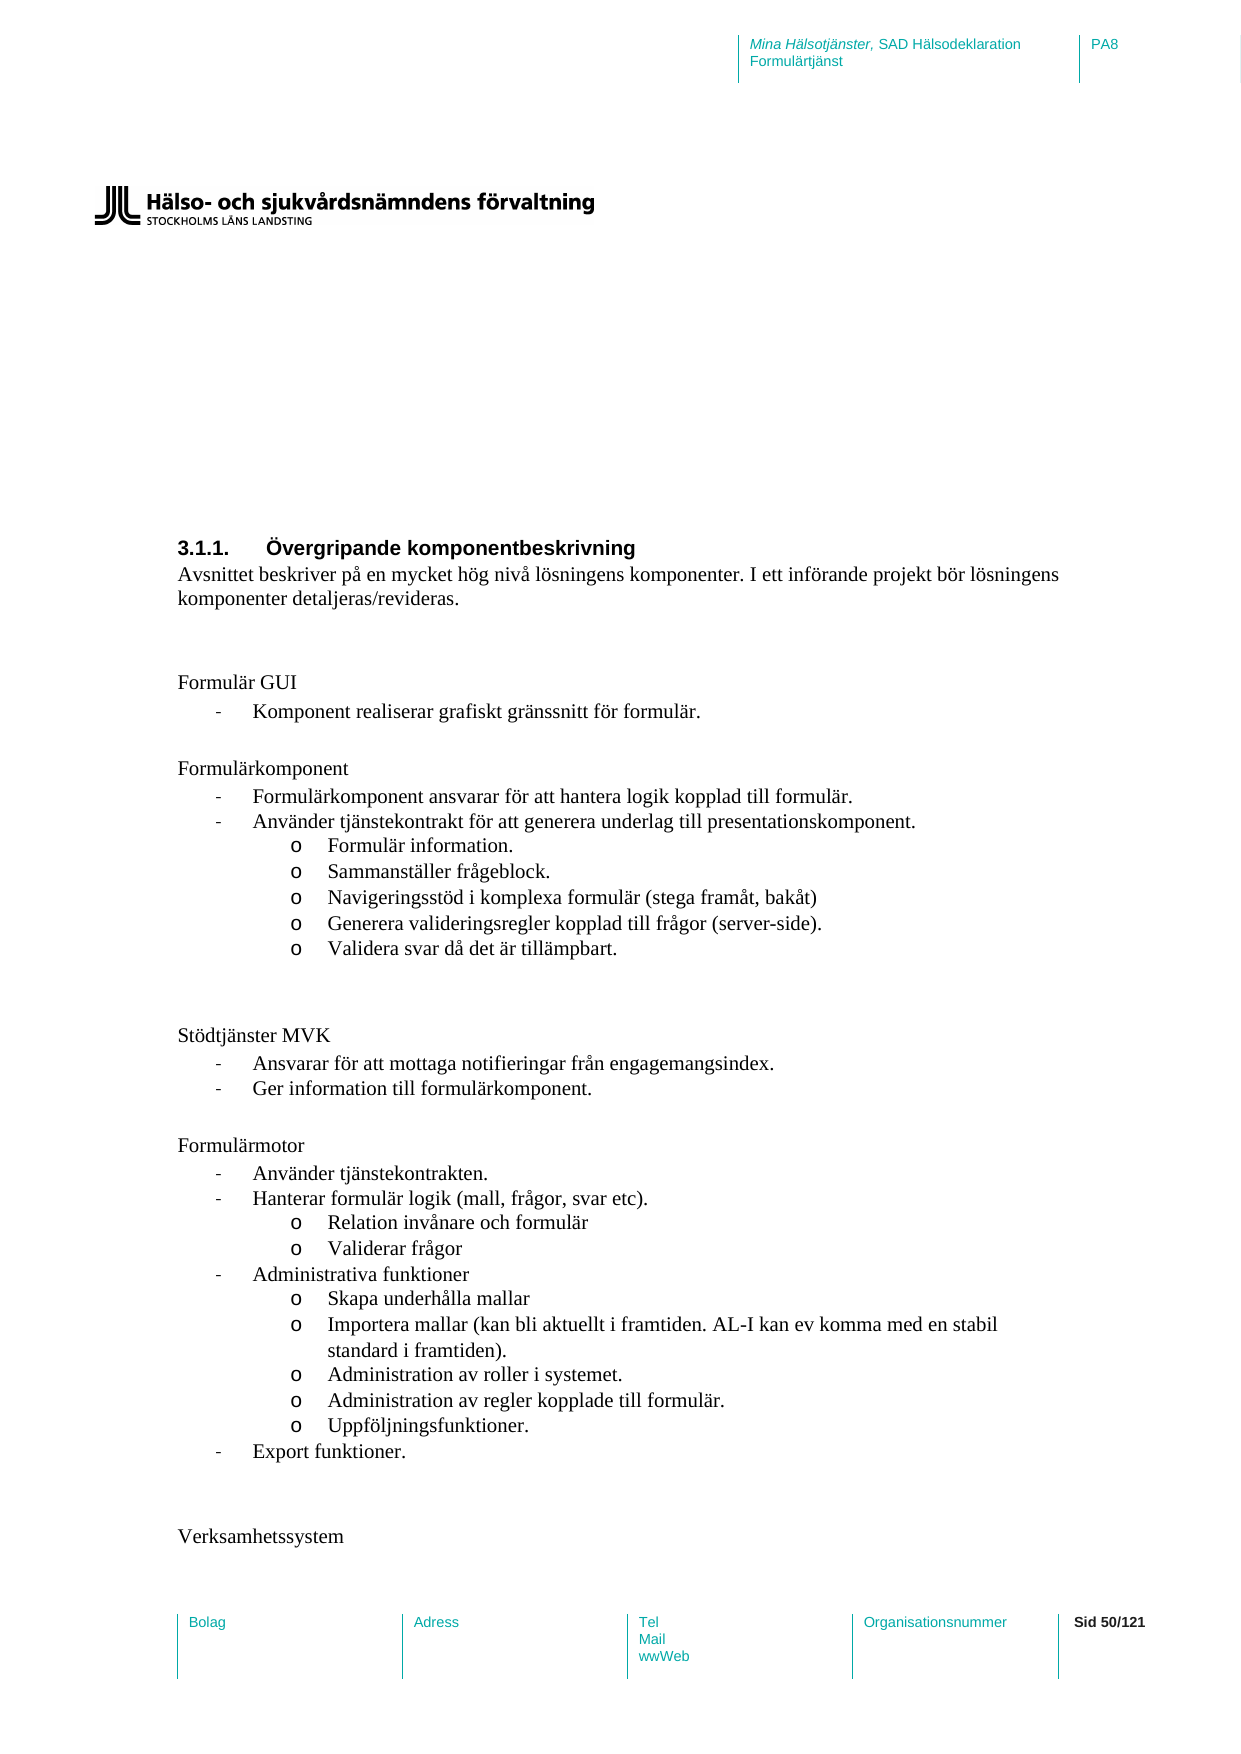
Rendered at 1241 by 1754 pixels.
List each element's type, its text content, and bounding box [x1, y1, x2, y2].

list Använder tjänstekontrakten. [215, 1161, 1063, 1185]
list Hanterar formulär logik (mall, frågor, svar etc). [215, 1185, 1063, 1210]
text Formulärmotor [177, 1132, 1063, 1157]
text Formulärkomponent [177, 756, 1063, 780]
list Administration av regler kopplade till formulär. [290, 1387, 1063, 1413]
list Validerar frågor [290, 1236, 1063, 1262]
list Komponent realiserar grafiskt gränssnitt för formulär. [215, 698, 1063, 723]
list Administration av roller i systemet. [290, 1362, 1063, 1387]
text Stödtjänster MVK [177, 1022, 1063, 1047]
list Validera svar då det är tillämpbart. [290, 936, 1063, 962]
text Övergripande komponentbeskrivning [177, 536, 1063, 559]
text Avsnittet beskriver på en mycket hög nivå lösningens komponenter. I ett införande projekt bör lösningens komponenter detaljeras/revideras. [177, 562, 1063, 610]
list Formulärkomponent ansvarar för att hantera logik kopplad till formulär. [215, 784, 1063, 808]
list Använder tjänstekontrakt för att generera underlag till presentationskomponent. [215, 808, 1063, 833]
list Relation invånare och formulär [290, 1210, 1063, 1236]
list Sammanställer frågeblock. [290, 859, 1063, 885]
list Generera valideringsregler kopplad till frågor (server-side). [290, 910, 1063, 936]
text Formulär GUI [177, 670, 1063, 694]
list Administrativa funktioner [215, 1262, 1063, 1286]
list Export funktioner. [215, 1439, 1063, 1464]
list Uppföljningsfunktioner. [290, 1413, 1063, 1439]
list Ansvarar för att mottaga notifieringar från engagemangsindex. [215, 1051, 1063, 1075]
list Importera mallar (kan bli aktuellt i framtiden. AL-I kan ev komma med en stabil standard i framtiden). [290, 1312, 1063, 1362]
list Formulär information. [290, 833, 1063, 859]
picture [94, 186, 594, 225]
list Ger information till formulärkomponent. [215, 1075, 1063, 1100]
list Navigeringsstöd i komplexa formulär (stega framåt, bakåt) [290, 885, 1063, 910]
text Verksamhetssystem [177, 1524, 1063, 1548]
list Skapa underhålla mallar [290, 1286, 1063, 1312]
